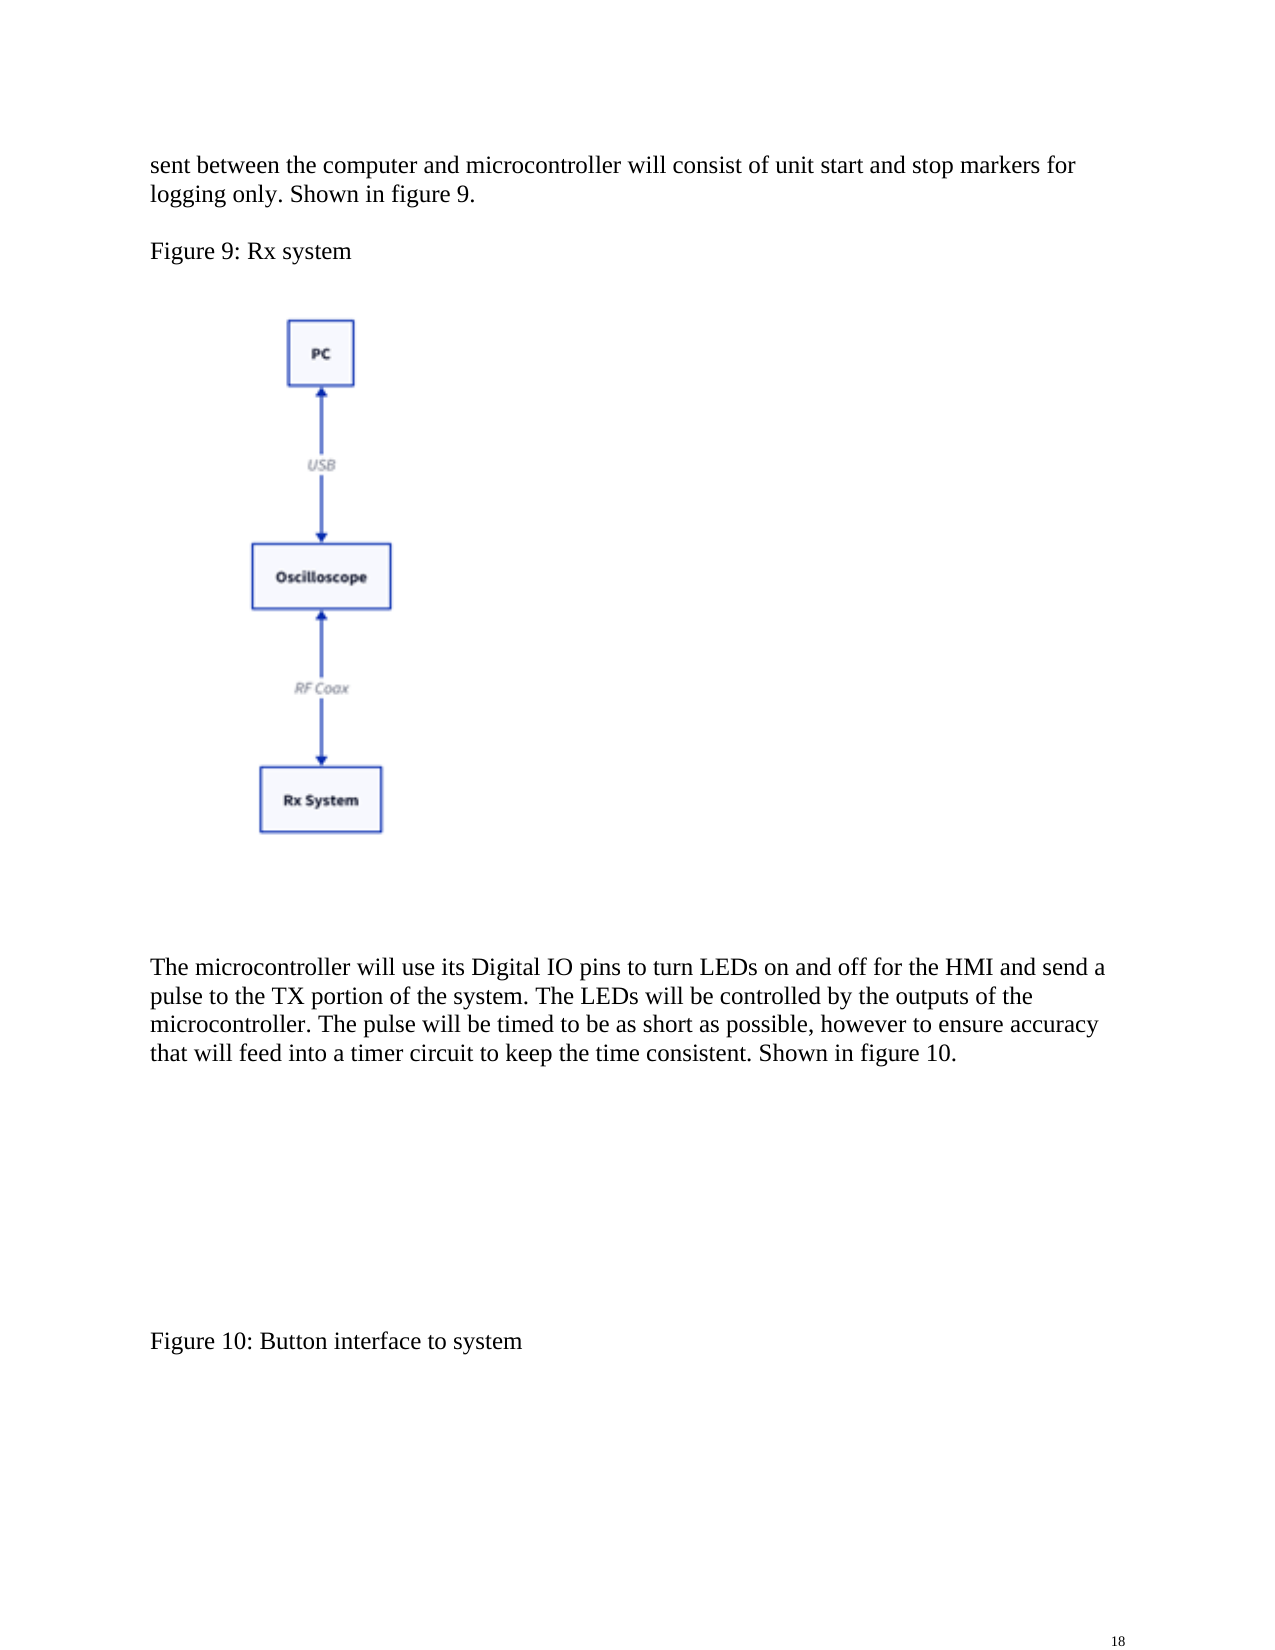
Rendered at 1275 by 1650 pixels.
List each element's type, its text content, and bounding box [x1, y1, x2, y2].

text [150, 150, 1125, 207]
text The microcontroller will use its Digital IO pins to turn LEDs on and off for the HMI and send a pulse to the TX portion of the system. The LEDs will be controlled by the outputs of the microcontroller. The pulse will be timed to be as short as possible, however to ensure accuracy that will feed into a timer circuit to keep the time consistent. Shown in figure 10. [150, 952, 1125, 1067]
text Figure 9: Rx system [150, 236, 1125, 265]
picture [149, 293, 495, 895]
text Figure 10: Button interface to system [150, 1326, 1125, 1354]
